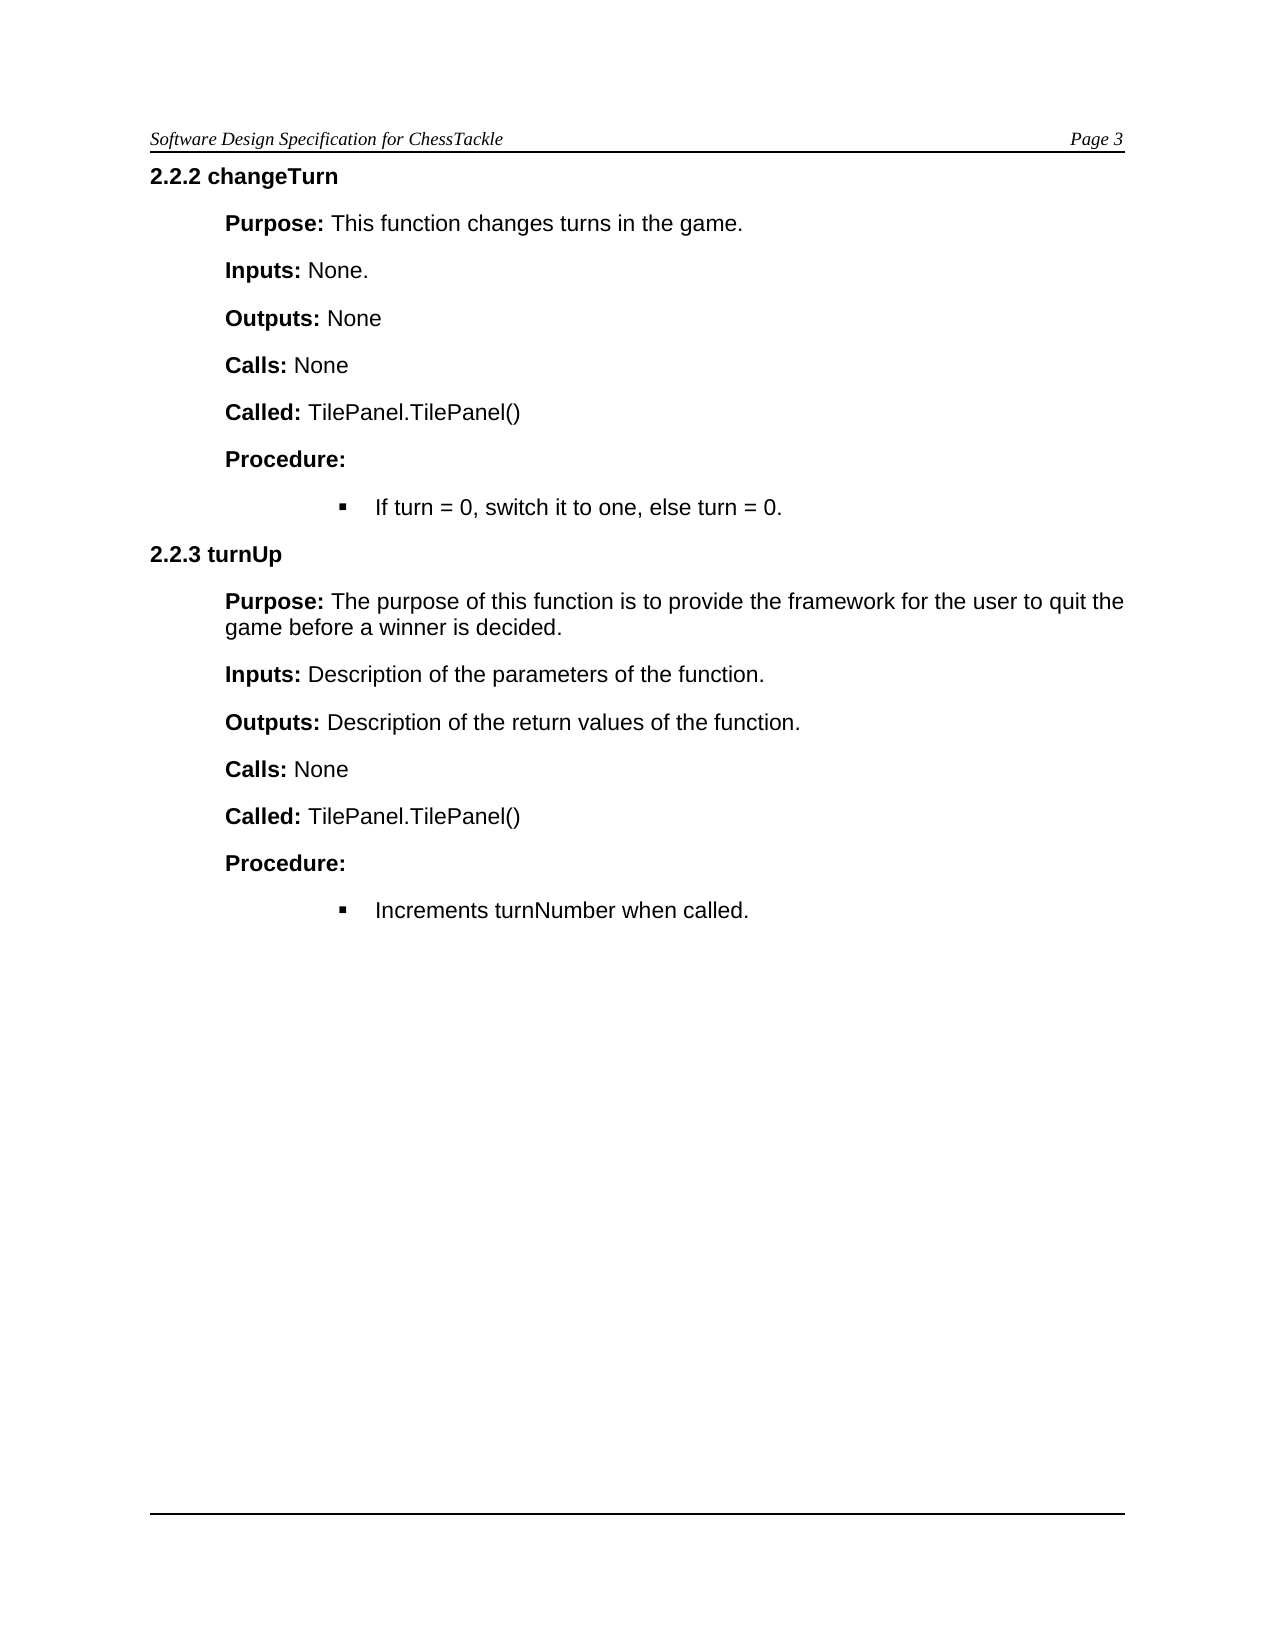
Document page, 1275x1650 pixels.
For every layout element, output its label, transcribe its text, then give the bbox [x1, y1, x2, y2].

text Procedure: [150, 850, 1125, 876]
list Increments turnNumber when called. [337, 897, 1125, 924]
text Outputs: None [150, 305, 1125, 331]
text Calls: None [150, 756, 1125, 782]
list If turn = 0, switch it to one, else turn = 0. [337, 493, 1125, 520]
text Purpose: The purpose of this function is to provide the framework for the user to quit the game before a winner is decided. [225, 588, 1125, 641]
text Inputs: None. [150, 257, 1125, 284]
text 2.2.3 turnUp [150, 541, 1125, 567]
text 2.2.2 changeTurn [150, 163, 1125, 189]
text Procedure: [150, 446, 1125, 473]
text Called: TilePanel.TilePanel() [150, 399, 1125, 425]
text Called: TilePanel.TilePanel() [150, 803, 1125, 829]
text Calls: None [150, 352, 1125, 378]
text Outputs: Description of the return values of the function. [150, 708, 1125, 735]
text Purpose: This function changes turns in the game. [225, 210, 1125, 237]
text Inputs: Description of the parameters of the function. [150, 661, 1125, 688]
